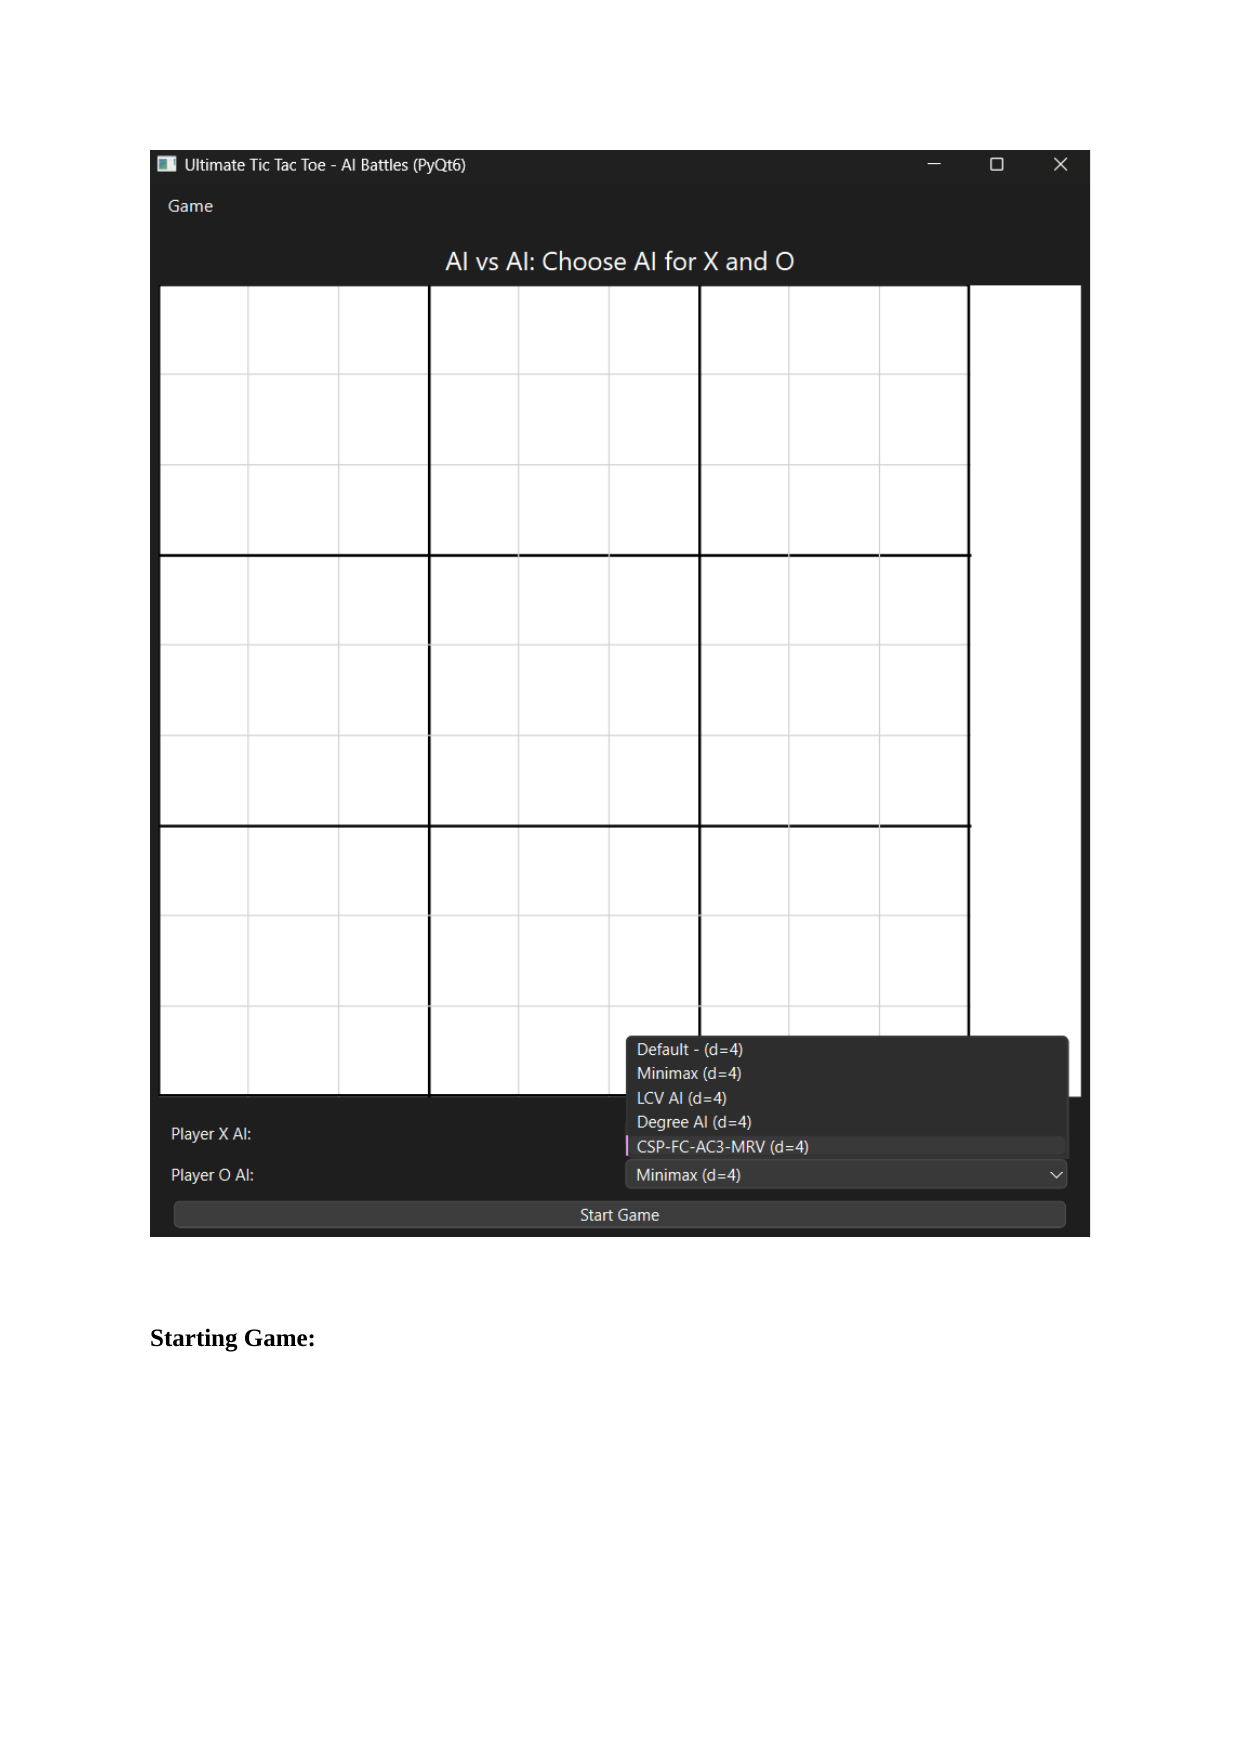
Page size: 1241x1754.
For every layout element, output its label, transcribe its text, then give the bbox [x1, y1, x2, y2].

text Starting Game: [150, 1323, 1090, 1352]
picture [150, 150, 1091, 1237]
